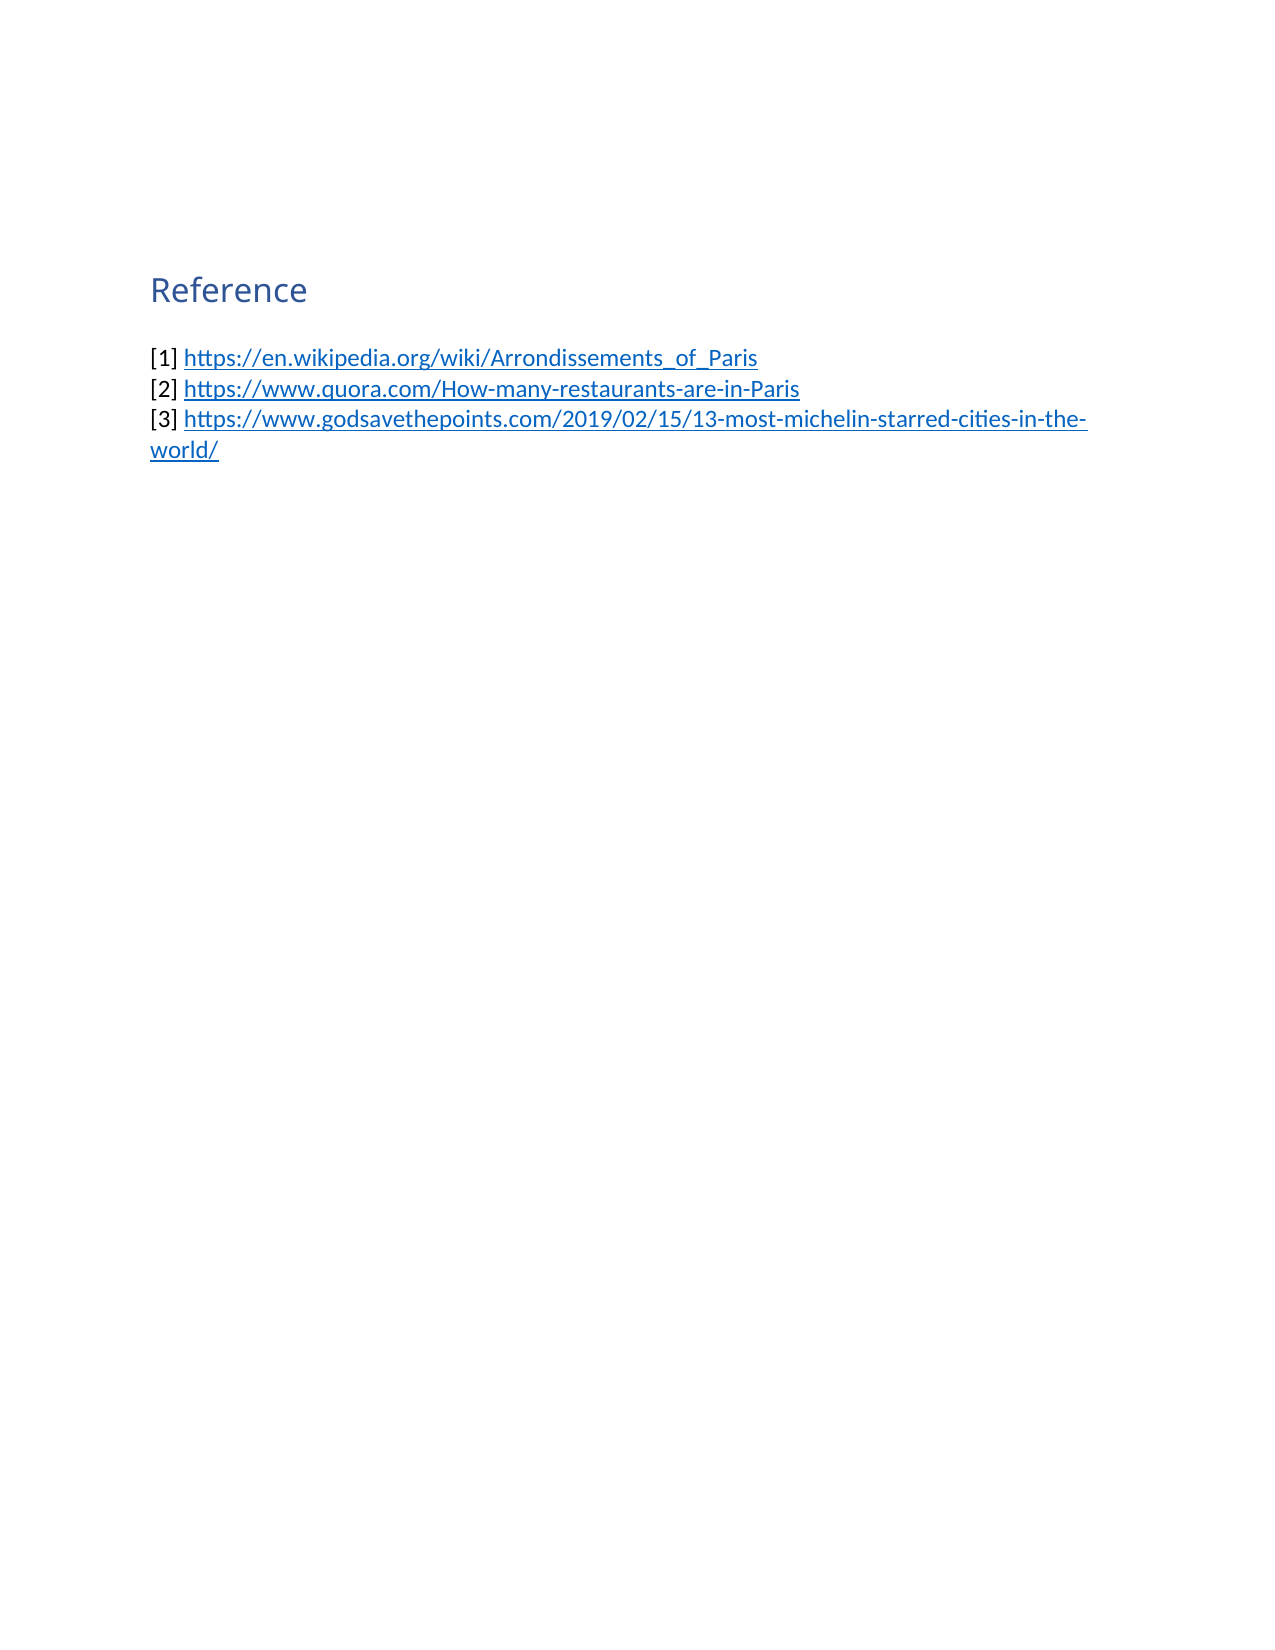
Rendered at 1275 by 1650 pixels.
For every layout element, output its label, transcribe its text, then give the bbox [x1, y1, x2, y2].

subtitle Reference [150, 267, 1125, 312]
text [1] https://en.wikipedia.org/wiki/Arrondissements_of_Paris [150, 342, 1125, 373]
text [2] https://www.quora.com/How-many-restaurants-are-in-Paris [150, 373, 1125, 403]
text [3] https://www.godsavethepoints.com/2019/02/15/13-most-michelin-starred-cities-in-the-world/ [150, 403, 1125, 464]
